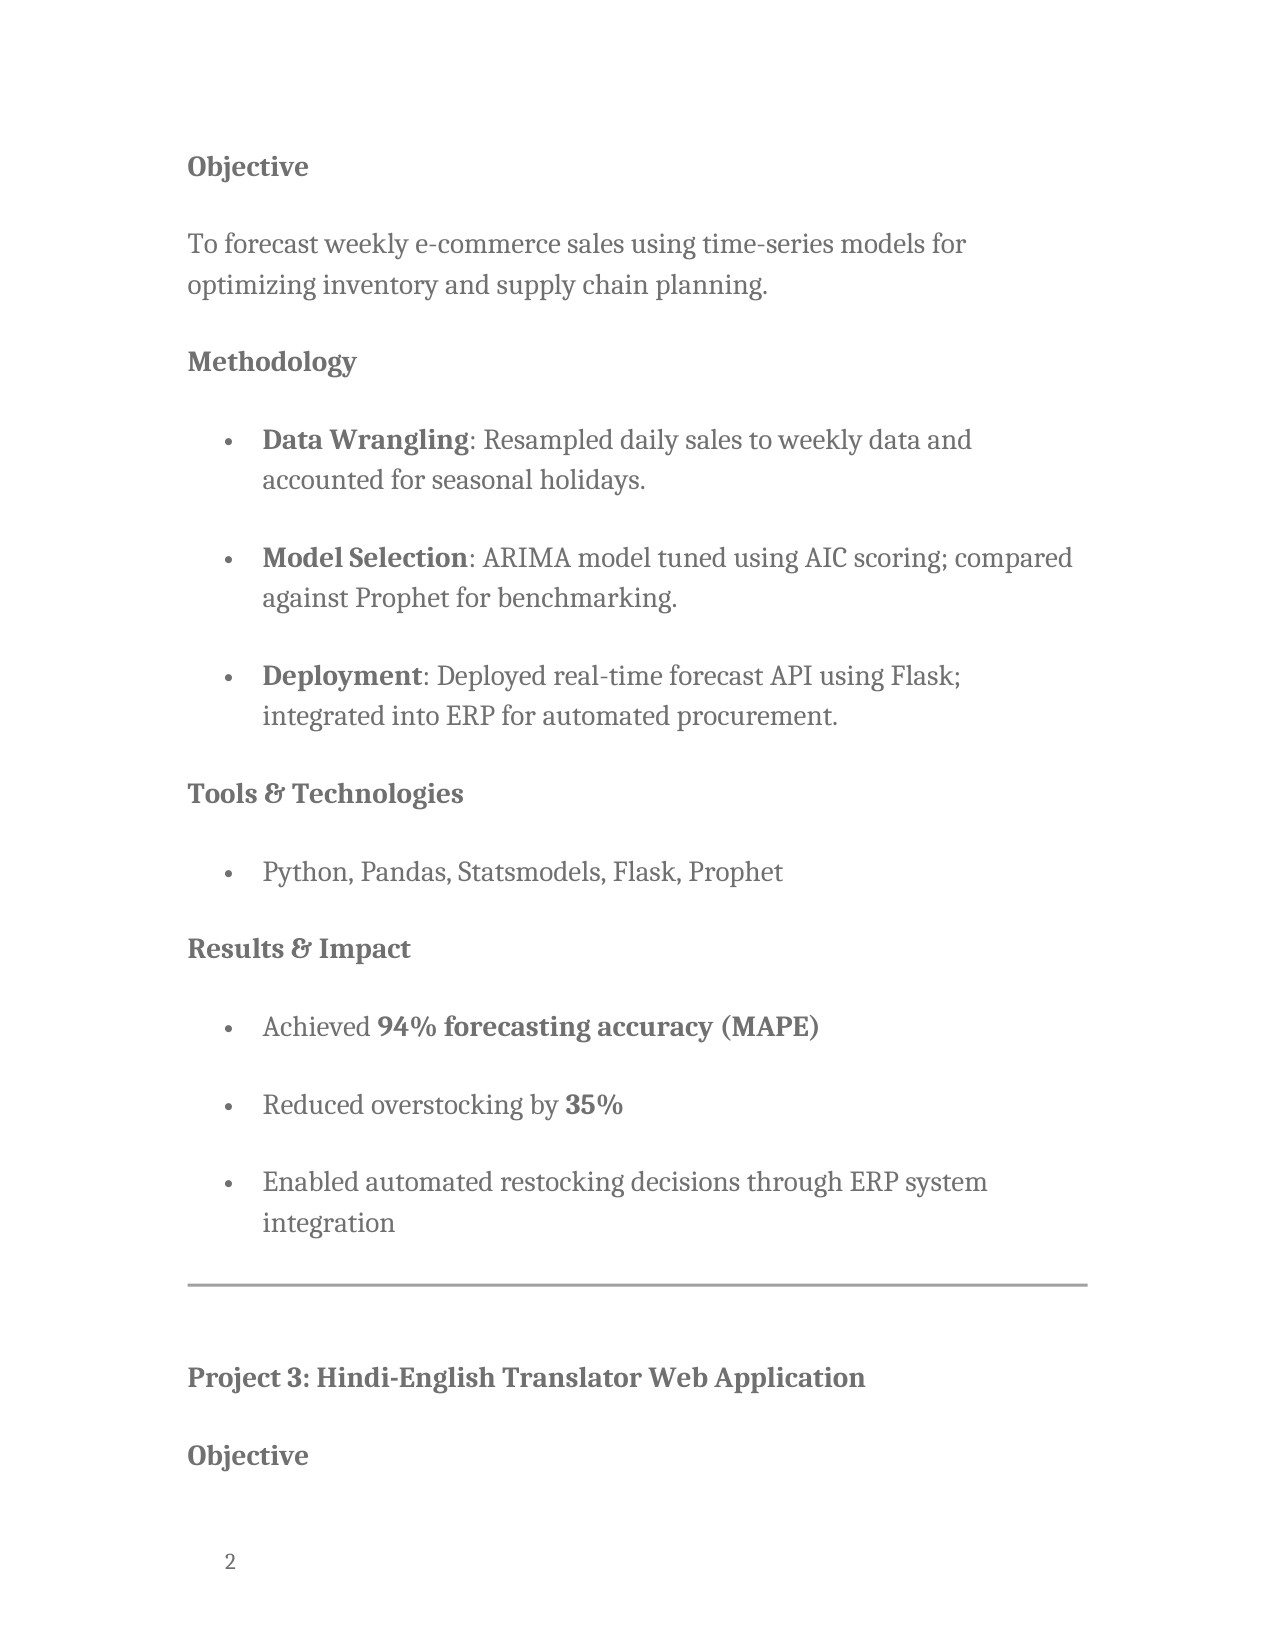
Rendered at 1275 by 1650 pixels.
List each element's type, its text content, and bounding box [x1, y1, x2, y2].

list Model Selection: ARIMA model tuned using AIC scoring; compared against Prophet for benchmarking. [225, 541, 1087, 615]
text Objective [187, 150, 1087, 183]
text Methodology [187, 346, 1087, 379]
list Python, Pandas, Statsmodels, Flask, Prophet [225, 855, 1087, 888]
list Data Wrangling: Resampled daily sales to weekly data and accounted for seasonal holidays. [225, 423, 1087, 497]
text Results & Impact [187, 932, 1087, 966]
text Tools & Technologies [187, 777, 1087, 811]
text Objective [187, 1439, 1087, 1472]
text To forecast weekly e-commerce sales using time-series models for optimizing inventory and supply chain planning. [187, 228, 1087, 301]
list Achieved 94% forecasting accuracy (MAPE) [225, 1010, 1087, 1044]
list Deployment: Deployed real-time forecast API using Flask; integrated into ERP for automated procurement. [225, 659, 1087, 733]
text Project 3: Hindi-English Translator Web Application [187, 1361, 1087, 1395]
list Enabled automated restocking decisions through ERP system integration [225, 1166, 1087, 1239]
list Reduced overstocking by 35% [225, 1088, 1087, 1121]
